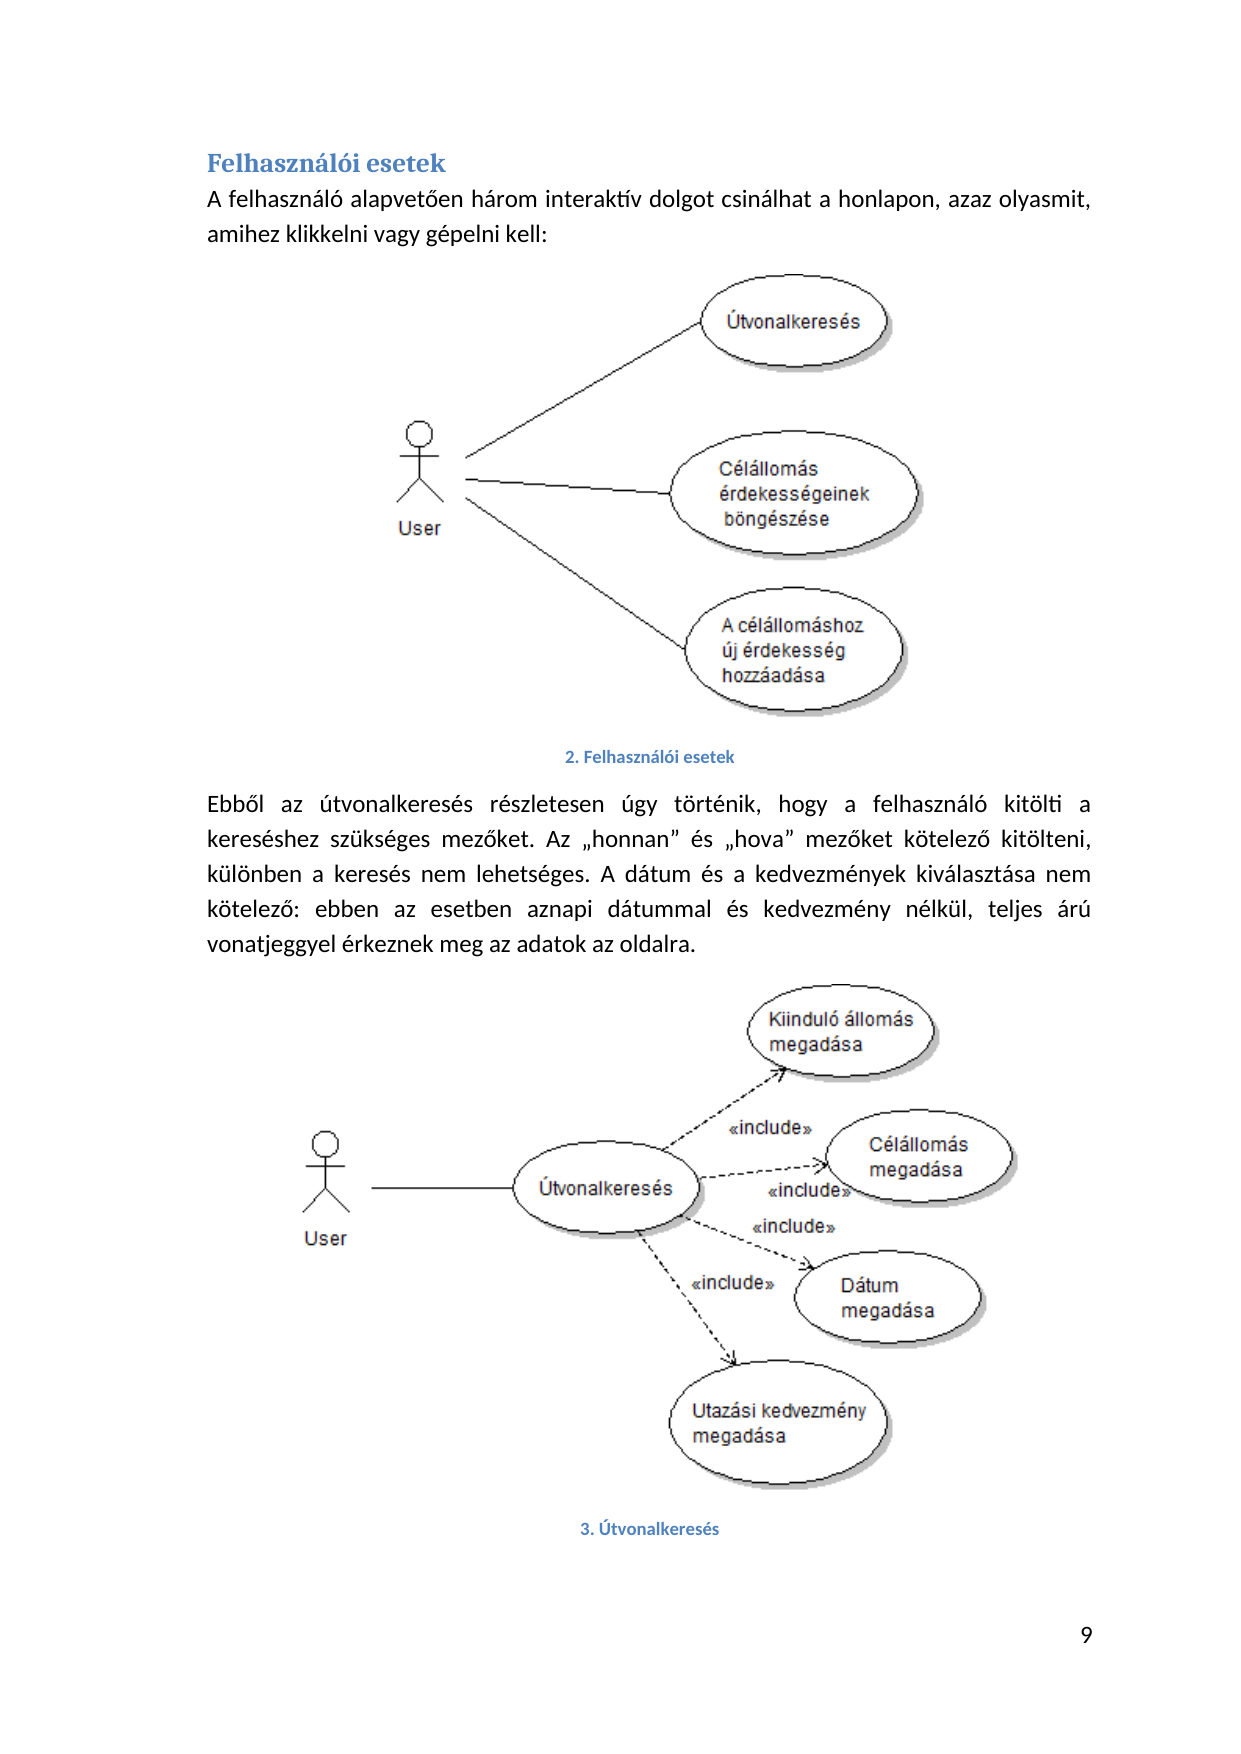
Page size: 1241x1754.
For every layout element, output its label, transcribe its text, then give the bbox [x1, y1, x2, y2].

subtitle Felhasználói esetek [207, 148, 1092, 179]
text Ebből az útvonalkeresés részletesen úgy történik, hogy a felhasználó kitölti a kereséshez szükséges mezőket. Az „honnan” és „hova” mezőket kötelező kitölteni, különben a keresés nem lehetséges. A dátum és a kedvezmények kiválasztása nem kötelező: ebben az esetben aznapi dátummal és kedvezmény nélkül, teljes árú vonatjeggyel érkeznek meg az adatok az oldalra. [207, 789, 1092, 959]
text A felhasználó alapvetően három interaktív dolgot csinálhat a honlapon, azaz olyasmit, amihez klikkelni vagy gépelni kell: [207, 183, 1092, 249]
picture [372, 274, 927, 720]
picture [278, 984, 1021, 1493]
